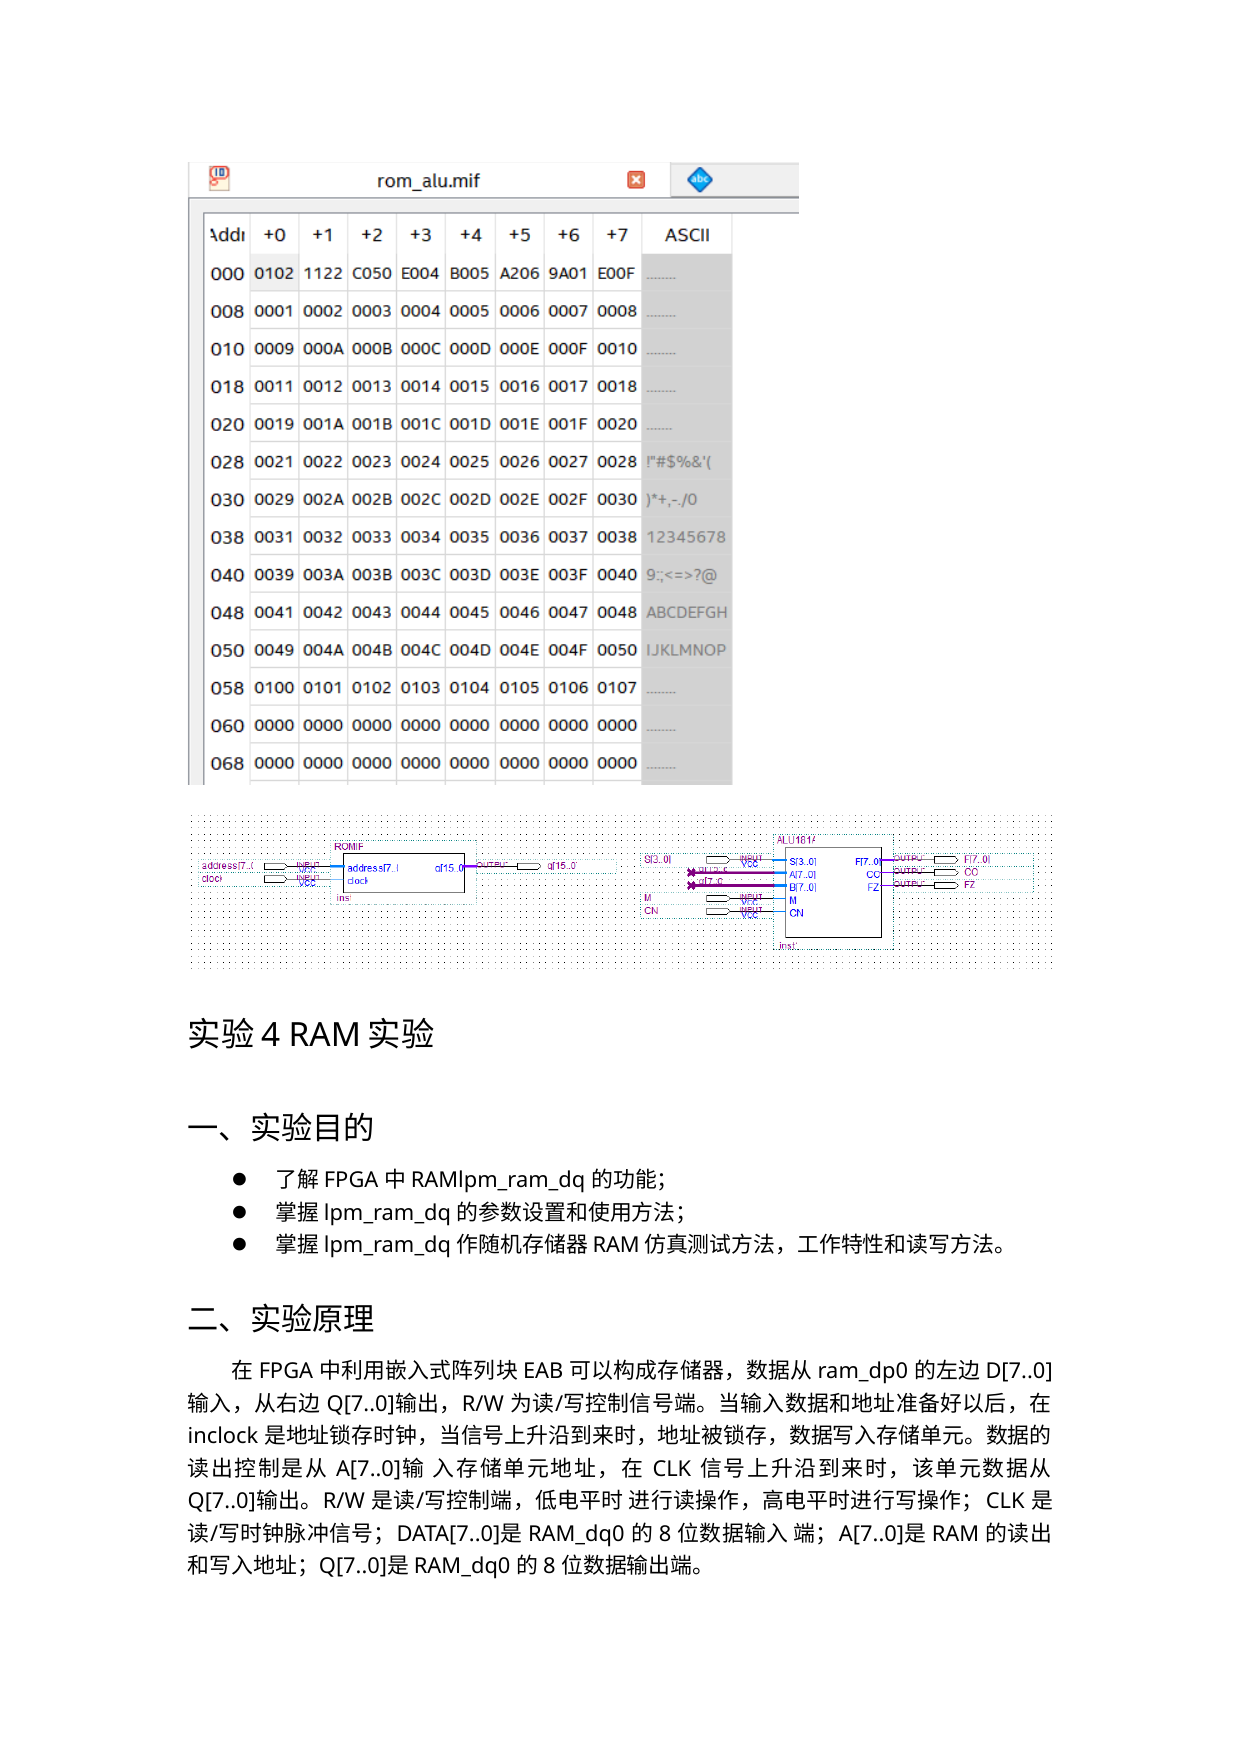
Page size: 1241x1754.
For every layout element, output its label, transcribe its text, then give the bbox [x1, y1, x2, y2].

subtitle 二、实验原理 [187, 1284, 1053, 1349]
subtitle 实验4 RAM实验 [187, 999, 1053, 1064]
subtitle 一、实验目的 [187, 1093, 1053, 1158]
list 掌握 lpm_ram_dq 作随机存储器RAM仿真测试方法，工作特性和读写方法。 [231, 1227, 1053, 1259]
picture [187, 162, 799, 785]
list 掌握 lpm_ram_dq 的参数设置和使用方法； [231, 1194, 1053, 1227]
list 了解 FPGA 中 RAMlpm_ram_dq 的功能； [231, 1162, 1053, 1194]
picture [187, 812, 1053, 969]
text 在 FPGA 中利用嵌入式阵列块 EAB 可以构成存储器，数据从 ram_dp0 的左边 D[7..0]输入，从右边 Q[7..0]输出，R/W 为读/写控制信号端。当输入数据和地址准备好以后，在 inclock 是地址锁存时钟，当信号上升沿到来时，地址被锁存，数据写入存储单元。数据的读出控制是从 A[7..0]输 入存储单元地址，在 CLK 信号上升沿到来时，该单元数据从 Q[7..0]输出。R/W 是读/写控制端，低电平时 进行读操作，高电平时进行写操作；CLK 是读/写时钟脉冲信号；DATA[7..0]是 RAM_dq0 的 8 位数据输入 端；A[7..0]是 RAM 的读出和写入地址；Q[7..0]是 RAM_dq0 的 8 位数据输出端。 [187, 1353, 1053, 1580]
